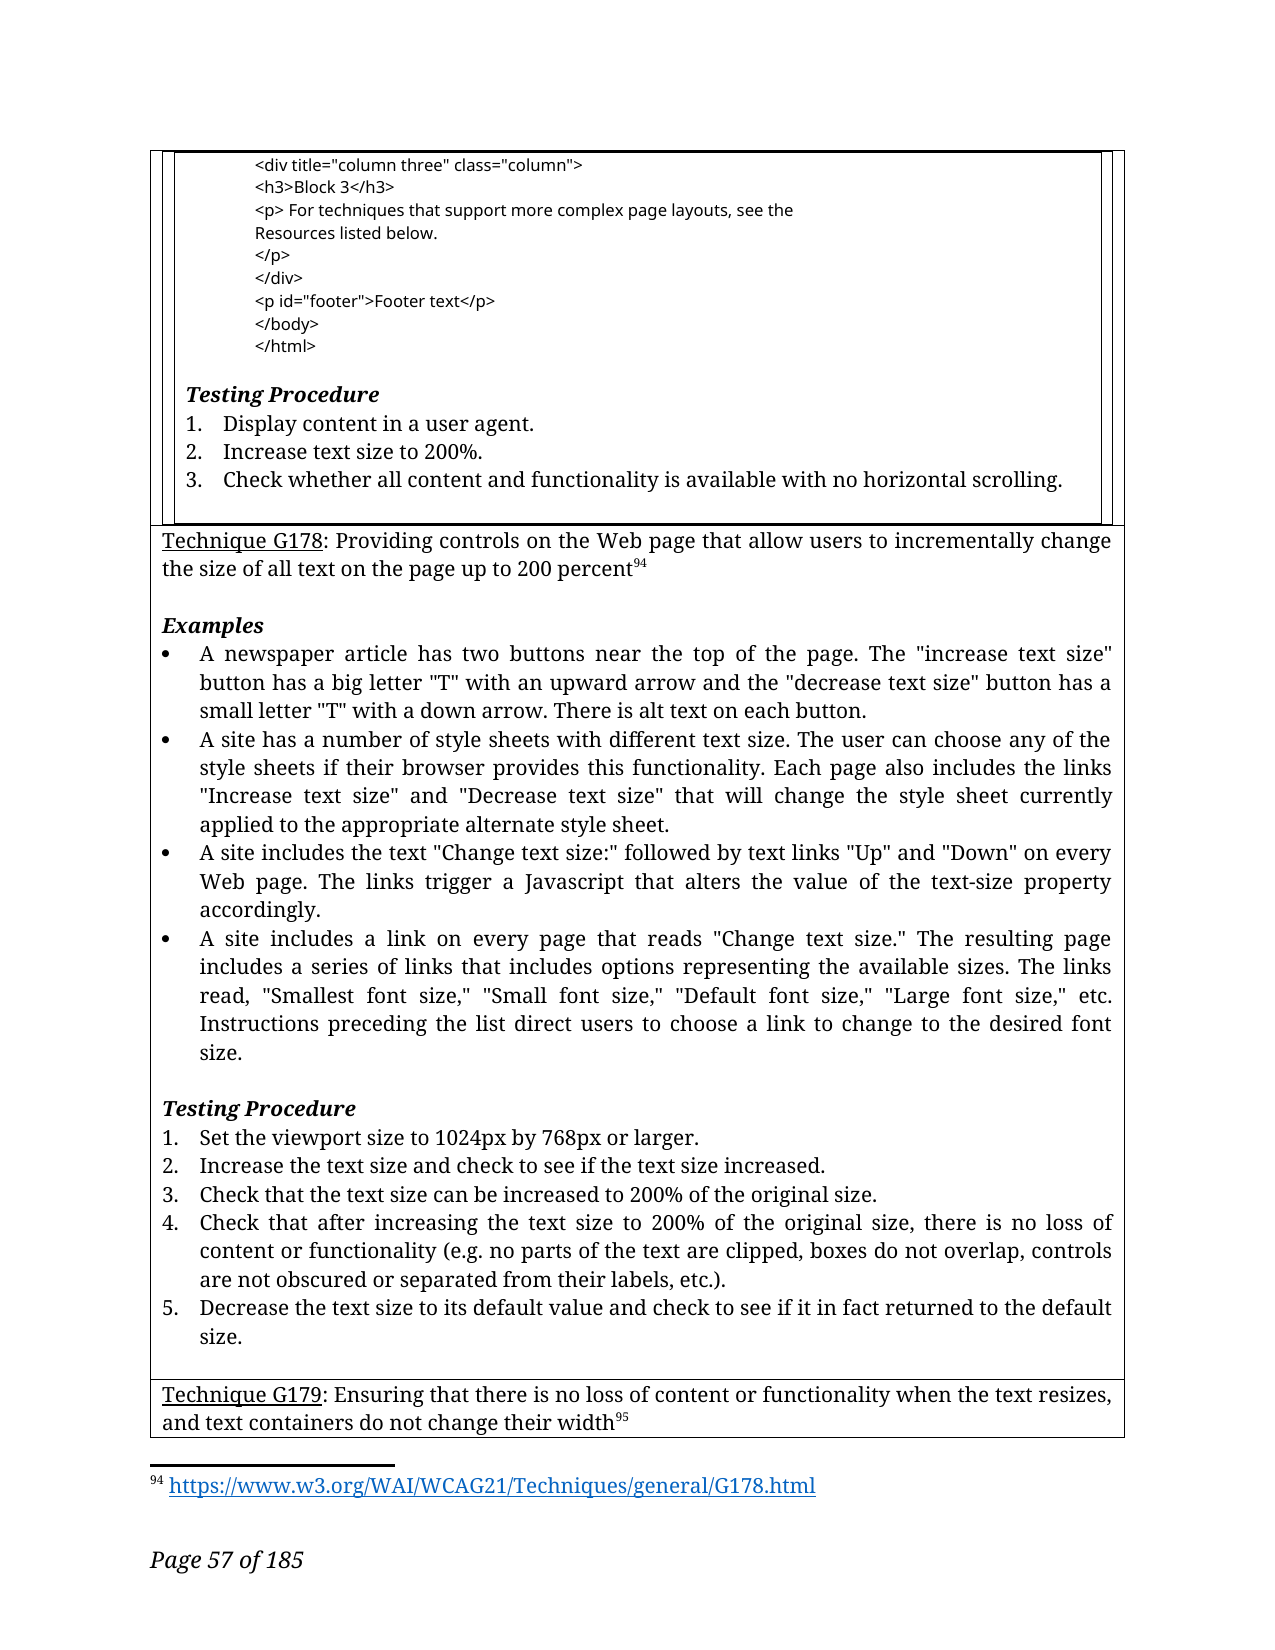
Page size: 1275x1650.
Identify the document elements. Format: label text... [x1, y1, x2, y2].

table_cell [1113, 151, 1124, 525]
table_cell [151, 1380, 1124, 1437]
table_cell Technique G178: Providing controls on the Web page that allow users to incrementally change the size of all text on the page up to 200 percent Examples A newspaper article has two buttons near the top of the page. The "increase text size" button has a big letter "T" with an upward arrow and the "decrease text size" button has a small letter "T" with a down arrow. There is alt text on each button. A site has a number of style sheets with different text size. The user can choose any of the style sheets if their browser provides this functionality. Each page also includes the links "Increase text size" and "Decrease text size" that will change the style sheet currently applied to the appropriate alternate style sheet. A site includes the text "Change text size:" followed by text links "Up" and "Down" on every Web page. The links trigger a Javascript that alters the value of the text-size property accordingly. A site includes a link on every page that reads "Change text size." The resulting page includes a series of links that includes options representing the available sizes. The links read, "Smallest font size," "Small font size," "Default font size," "Large font size," etc. Instructions preceding the list direct users to choose a link to change to the desired font size. Testing Procedure Set the viewport size to 1024px by 768px or larger. Increase the text size and check to see if the text size increased. Check that the text size can be increased to 200% of the original size. Check that after increasing the text size to 200% of the original size, there is no loss of content or functionality (e.g. no parts of the text are clipped, boxes do not overlap, controls are not obscured or separated from their labels, etc.). Decrease the text size to its default value and check to see if it in fact returned to the default size. [151, 526, 1124, 1379]
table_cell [151, 151, 162, 525]
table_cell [175, 153, 1101, 523]
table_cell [163, 152, 174, 524]
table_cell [1102, 152, 1112, 524]
